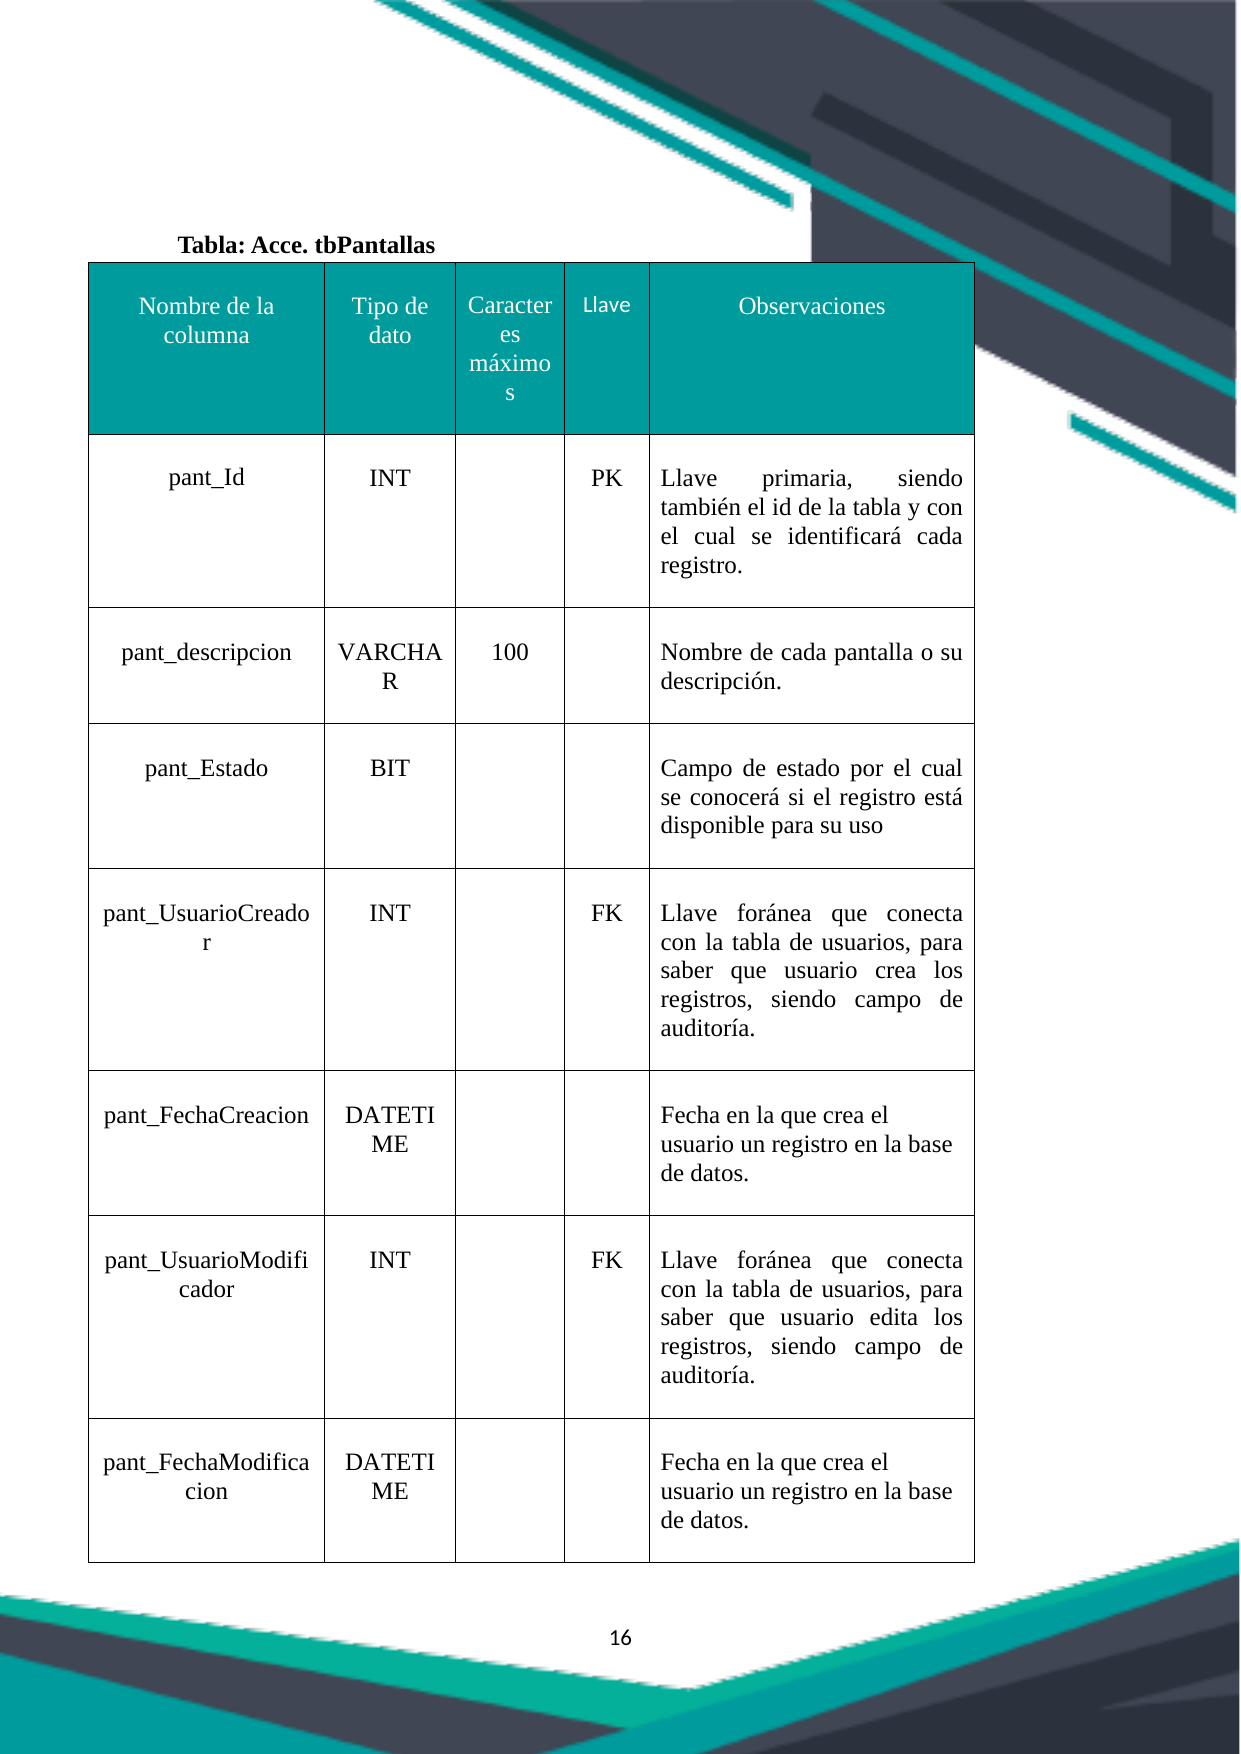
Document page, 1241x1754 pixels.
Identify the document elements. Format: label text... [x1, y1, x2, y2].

table_header Nombre de la columna [89, 263, 324, 434]
table_cell pant_FechaModificacion [89, 1419, 324, 1562]
table_cell [565, 724, 649, 868]
table_cell INT [325, 1216, 455, 1417]
table_cell pant_FechaCreacion [89, 1071, 324, 1215]
table_cell pant_Estado [89, 724, 324, 868]
table_cell [456, 435, 564, 607]
table_cell [456, 1071, 564, 1215]
table_cell [456, 1419, 564, 1562]
table_cell Fecha en la que crea el usuario un registro en la base de datos. [650, 1071, 974, 1215]
table_cell DATETIME [325, 1071, 455, 1215]
table_cell pant_descripcion [89, 608, 324, 723]
table_cell INT [325, 435, 455, 607]
table_cell Nombre de cada pantalla o su descripción. [650, 608, 974, 723]
table_cell [565, 1071, 649, 1215]
table_cell pant_UsuarioCreador [89, 869, 324, 1070]
subtitle Tabla: Acce. tbPantallas [177, 231, 1063, 259]
table_cell DATETIME [325, 1419, 455, 1562]
table_cell Campo de estado por el cual se conocerá si el registro está disponible para su uso [650, 724, 974, 868]
table_header Llave [565, 263, 649, 434]
table_cell Llave primaria, siendo también el id de la tabla y con el cual se identificará cada registro. [650, 435, 974, 607]
table_cell [565, 608, 649, 723]
table_cell Fecha en la que crea el usuario un registro en la base de datos. [650, 1419, 974, 1562]
picture [0, 0, 1240, 1754]
table_cell Llave foránea que conecta con la tabla de usuarios, para saber que usuario crea los registros, siendo campo de auditoría. [650, 869, 974, 1070]
table_header Caracteres máximos [456, 263, 564, 434]
table_cell [565, 1419, 649, 1562]
table_cell [456, 724, 564, 868]
table_cell FK [565, 1216, 649, 1417]
table_header Observaciones [650, 263, 974, 434]
table_cell Llave foránea que conecta con la tabla de usuarios, para saber que usuario edita los registros, siendo campo de auditoría. [650, 1216, 974, 1417]
table_cell BIT [325, 724, 455, 868]
table_cell PK [565, 435, 649, 607]
table_cell pant_Id [89, 435, 324, 607]
table_cell [456, 1216, 564, 1417]
table_cell FK [565, 869, 649, 1070]
table_cell INT [325, 869, 455, 1070]
table_cell VARCHAR [325, 608, 455, 723]
table_cell pant_UsuarioModificador [89, 1216, 324, 1417]
table_cell 100 [456, 608, 564, 723]
table_header Tipo de dato [325, 263, 455, 434]
table_cell [456, 869, 564, 1070]
